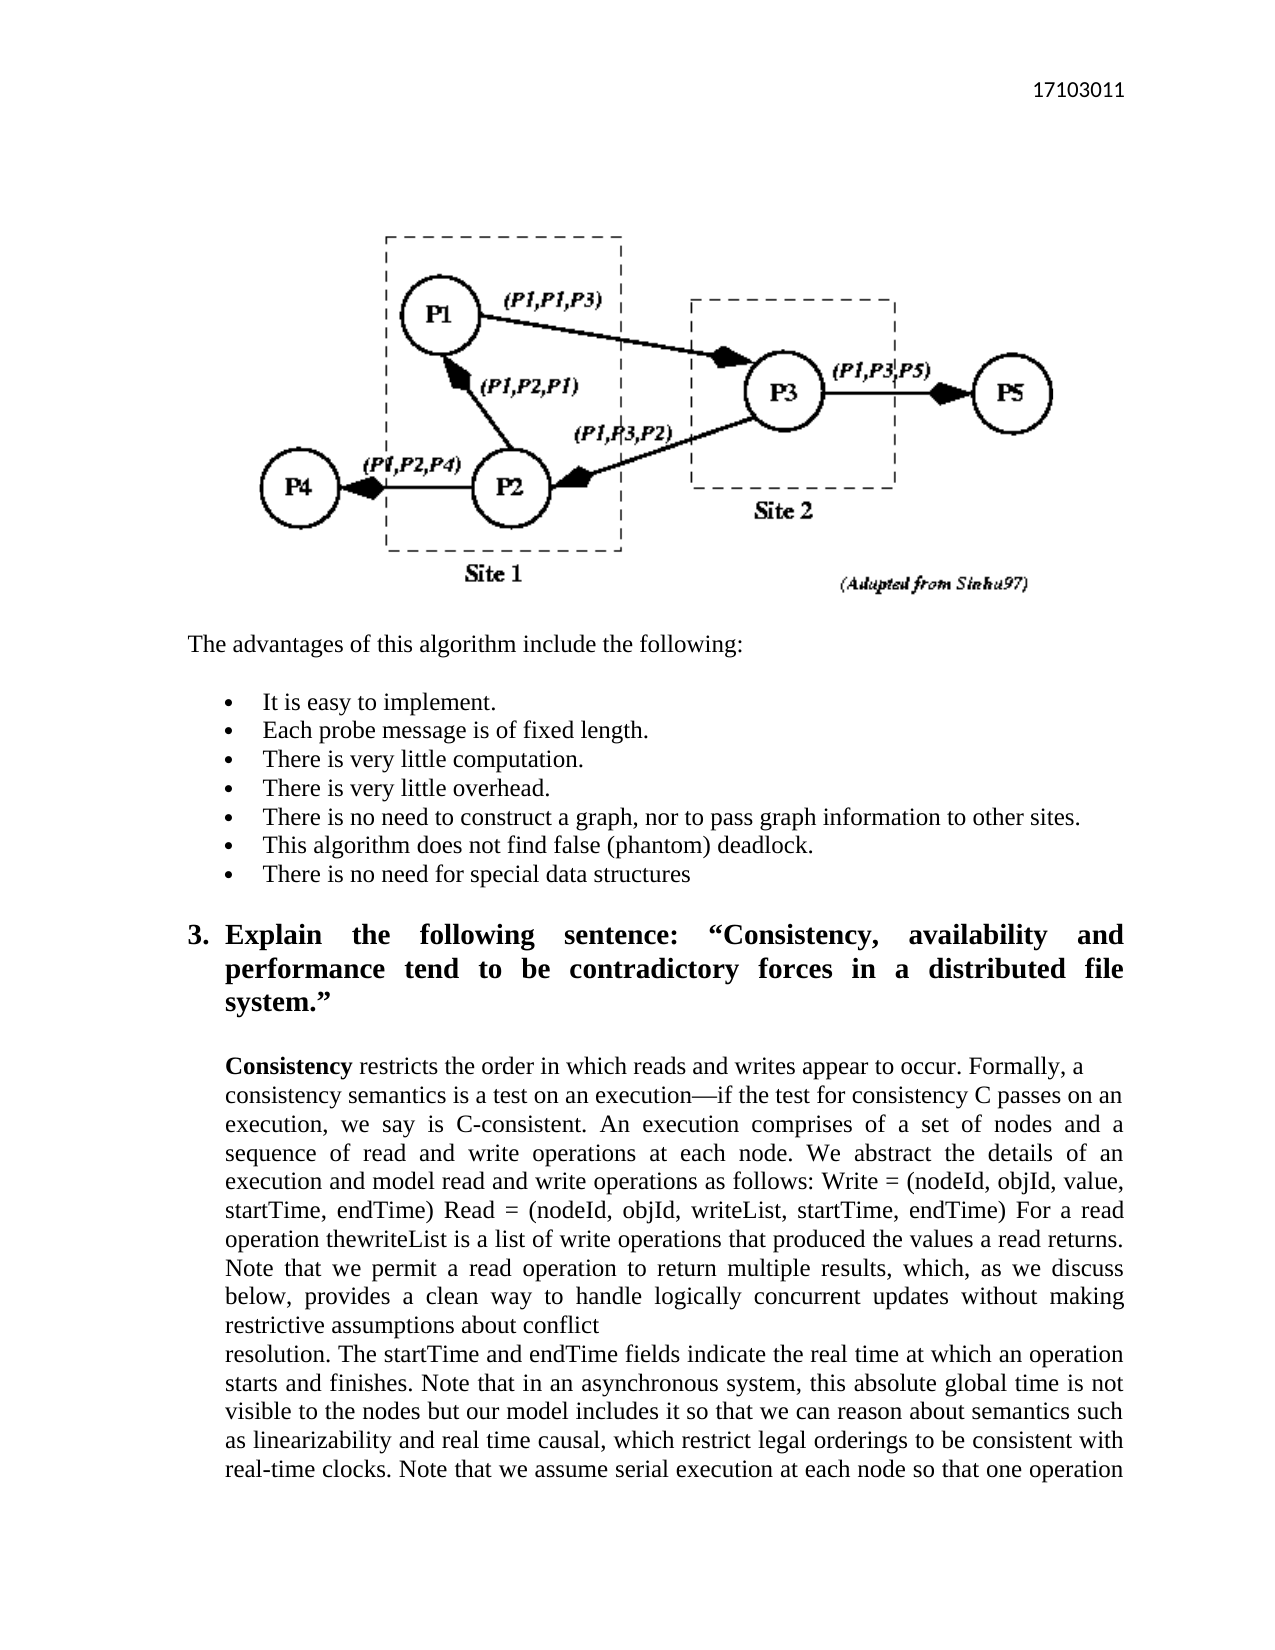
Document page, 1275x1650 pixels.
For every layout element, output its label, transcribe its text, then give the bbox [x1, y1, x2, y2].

list It is easy to implement. [225, 687, 1125, 716]
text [225, 1339, 1125, 1483]
list This algorithm does not find false (phantom) deadlock. [225, 831, 1125, 859]
text The advantages of this algorithm include the following: [150, 629, 1125, 658]
text execution, we say is C-consistent. An execution comprises of a set of nodes and a sequence of read and write operations at each node. We abstract the details of an execution and model read and write operations as follows: Write = (nodeId, objId, value, startTime, endTime) Read = (nodeId, objId, writeList, startTime, endTime) For a read operation thewriteList is a list of write operations that produced the values a read returns. Note that we permit a read operation to return multiple results, which, as we discuss below, provides a clean way to handle logically concurrent updates without making restrictive assumptions about conflict [225, 1109, 1125, 1339]
list There is no need to construct a graph, nor to pass graph information to other sites. [225, 802, 1125, 831]
list There is very little computation. [225, 744, 1125, 773]
list There is very little overhead. [225, 773, 1125, 802]
text consistency semantics is a test on an execution—if the test for consistency C passes on an [225, 1080, 1125, 1109]
list There is no need for special data structures [225, 859, 1125, 888]
list Explain the following sentence: “Consistency, availability and performance tend to be contradictory forces in a distributed file system.” [187, 917, 1125, 1018]
text Consistency restricts the order in which reads and writes appear to occur. Formally, a [225, 1051, 1125, 1080]
list Each probe message is of fixed length. [225, 716, 1125, 744]
picture [259, 236, 1054, 596]
